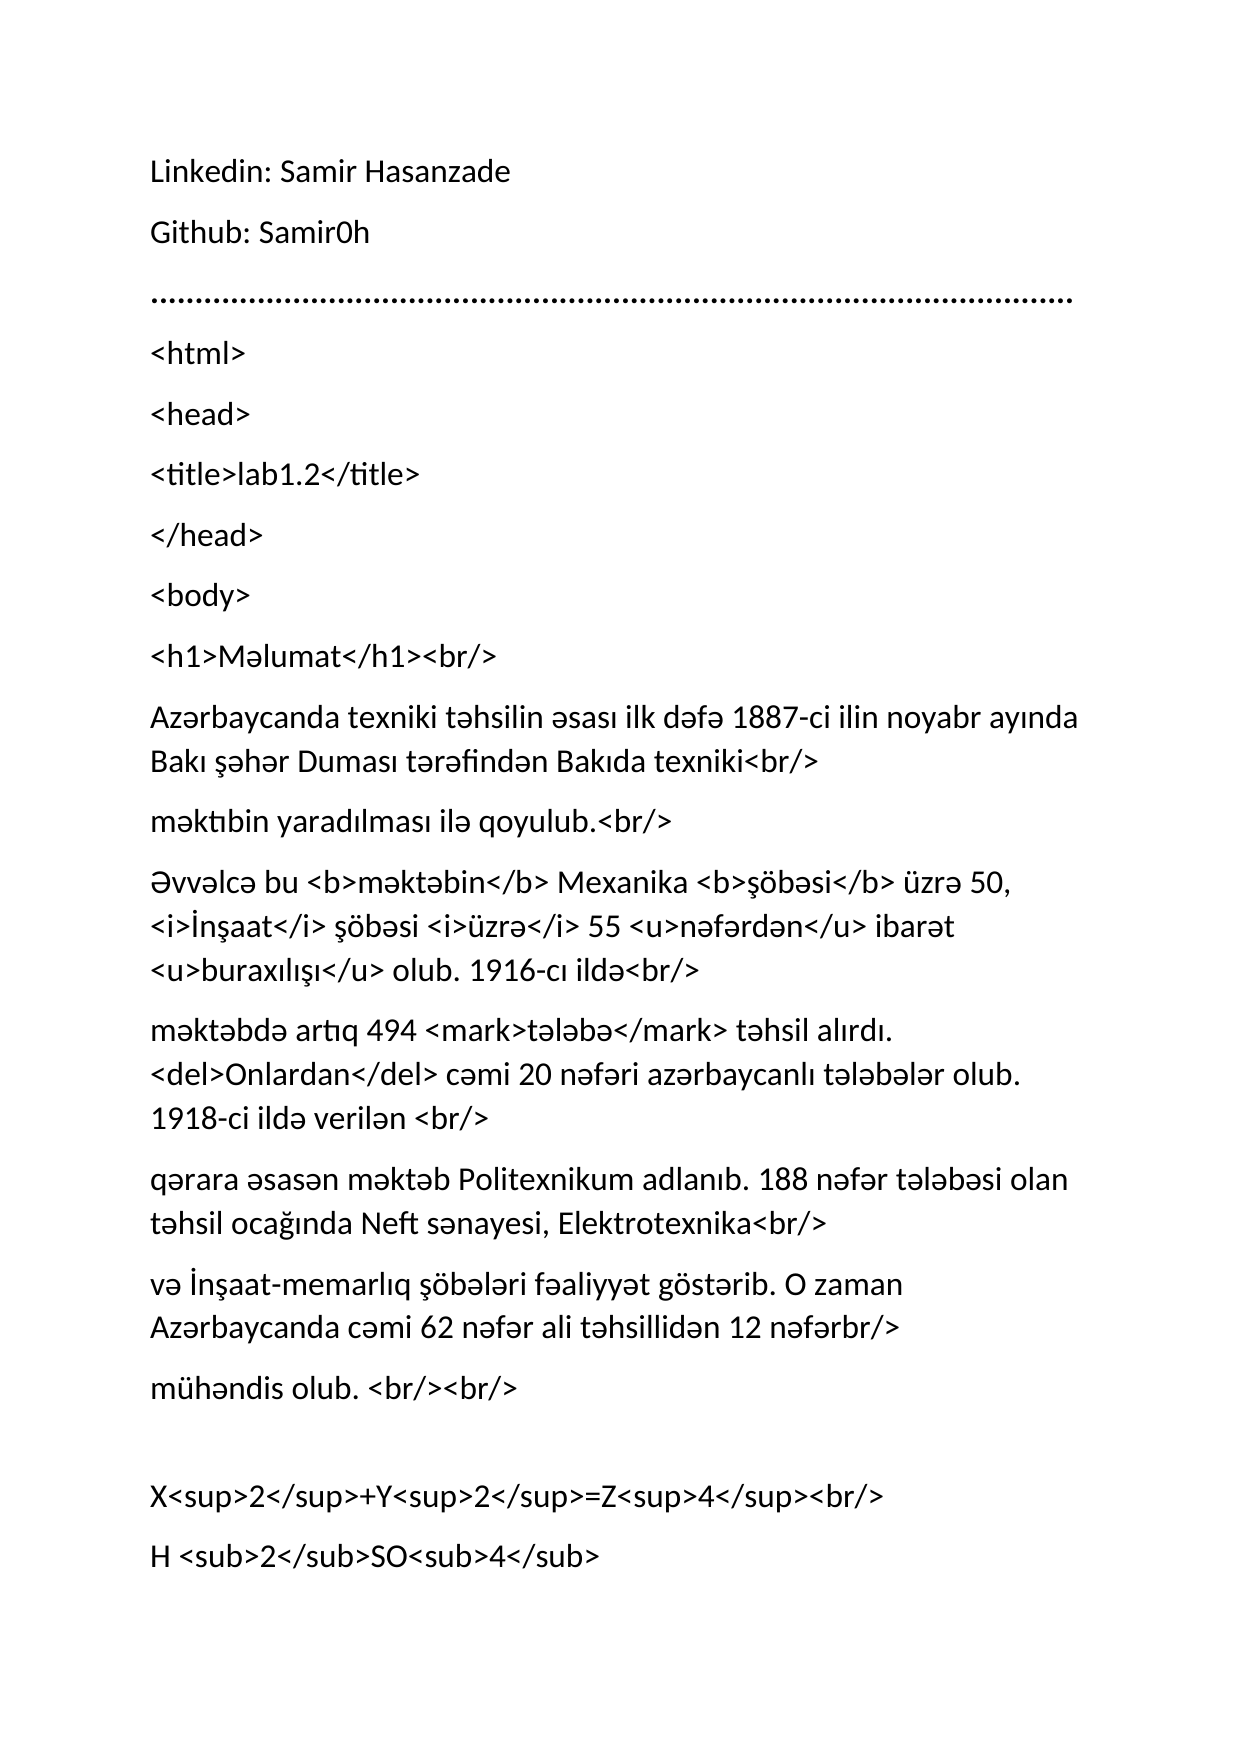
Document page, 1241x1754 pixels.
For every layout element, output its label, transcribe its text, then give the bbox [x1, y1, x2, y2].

text qərara əsasən məktəb Politexnikum adlanıb. 188 nəfər tələbəsi olan təhsil ocağında Neft sənayesi, Elektrotexnika<br/> [150, 1158, 1090, 1243]
text məktəbdə artıq 494 <mark>tələbə</mark> təhsil alırdı. <del>Onlardan</del> cəmi 20 nəfəri azərbaycanlı tələbələr olub. 1918-ci ildə verilən <br/> [150, 1009, 1090, 1138]
text mühəndis olub. <br/><br/> [150, 1367, 1090, 1408]
text X<sup>2</sup>+Y<sup>2</sup>=Z<sup>4</sup><br/> [150, 1474, 1090, 1515]
text və İnşaat-memarlıq şöbələri fəaliyyət göstərib. O zaman Azərbaycanda cəmi 62 nəfər ali təhsillidən 12 nəfərbr/> [150, 1262, 1090, 1347]
text H <sub>2</sub>SO<sub>4</sub> [150, 1535, 1090, 1576]
text məktıbin yaradılması ilə qoyulub.<br/> [150, 800, 1090, 841]
text </head> [150, 514, 1090, 554]
text <head> [150, 392, 1090, 433]
text <title>lab1.2</title> [150, 453, 1090, 494]
text Linkedin: Samir Hasanzade [150, 150, 1090, 191]
text <h1>Məlumat</h1><br/> [150, 635, 1090, 676]
text ........................................................................................................ [150, 271, 1090, 312]
text Əvvəlcə bu <b>məktəbin</b> Mexanika <b>şöbəsi</b> üzrə 50, <i>İnşaat</i> şöbəsi <i>üzrə</i> 55 <u>nəfərdən</u> ibarət <u>buraxılışı</u> olub. 1916-cı ildə<br/> [150, 861, 1090, 989]
text Github: Samir0h [150, 211, 1090, 251]
text <body> [150, 574, 1090, 615]
text <html> [150, 332, 1090, 373]
text Azərbaycanda texniki təhsilin əsası ilk dəfə 1887-ci ilin noyabr ayında Bakı şəhər Duması tərəfindən Bakıda texniki<br/> [150, 696, 1090, 780]
